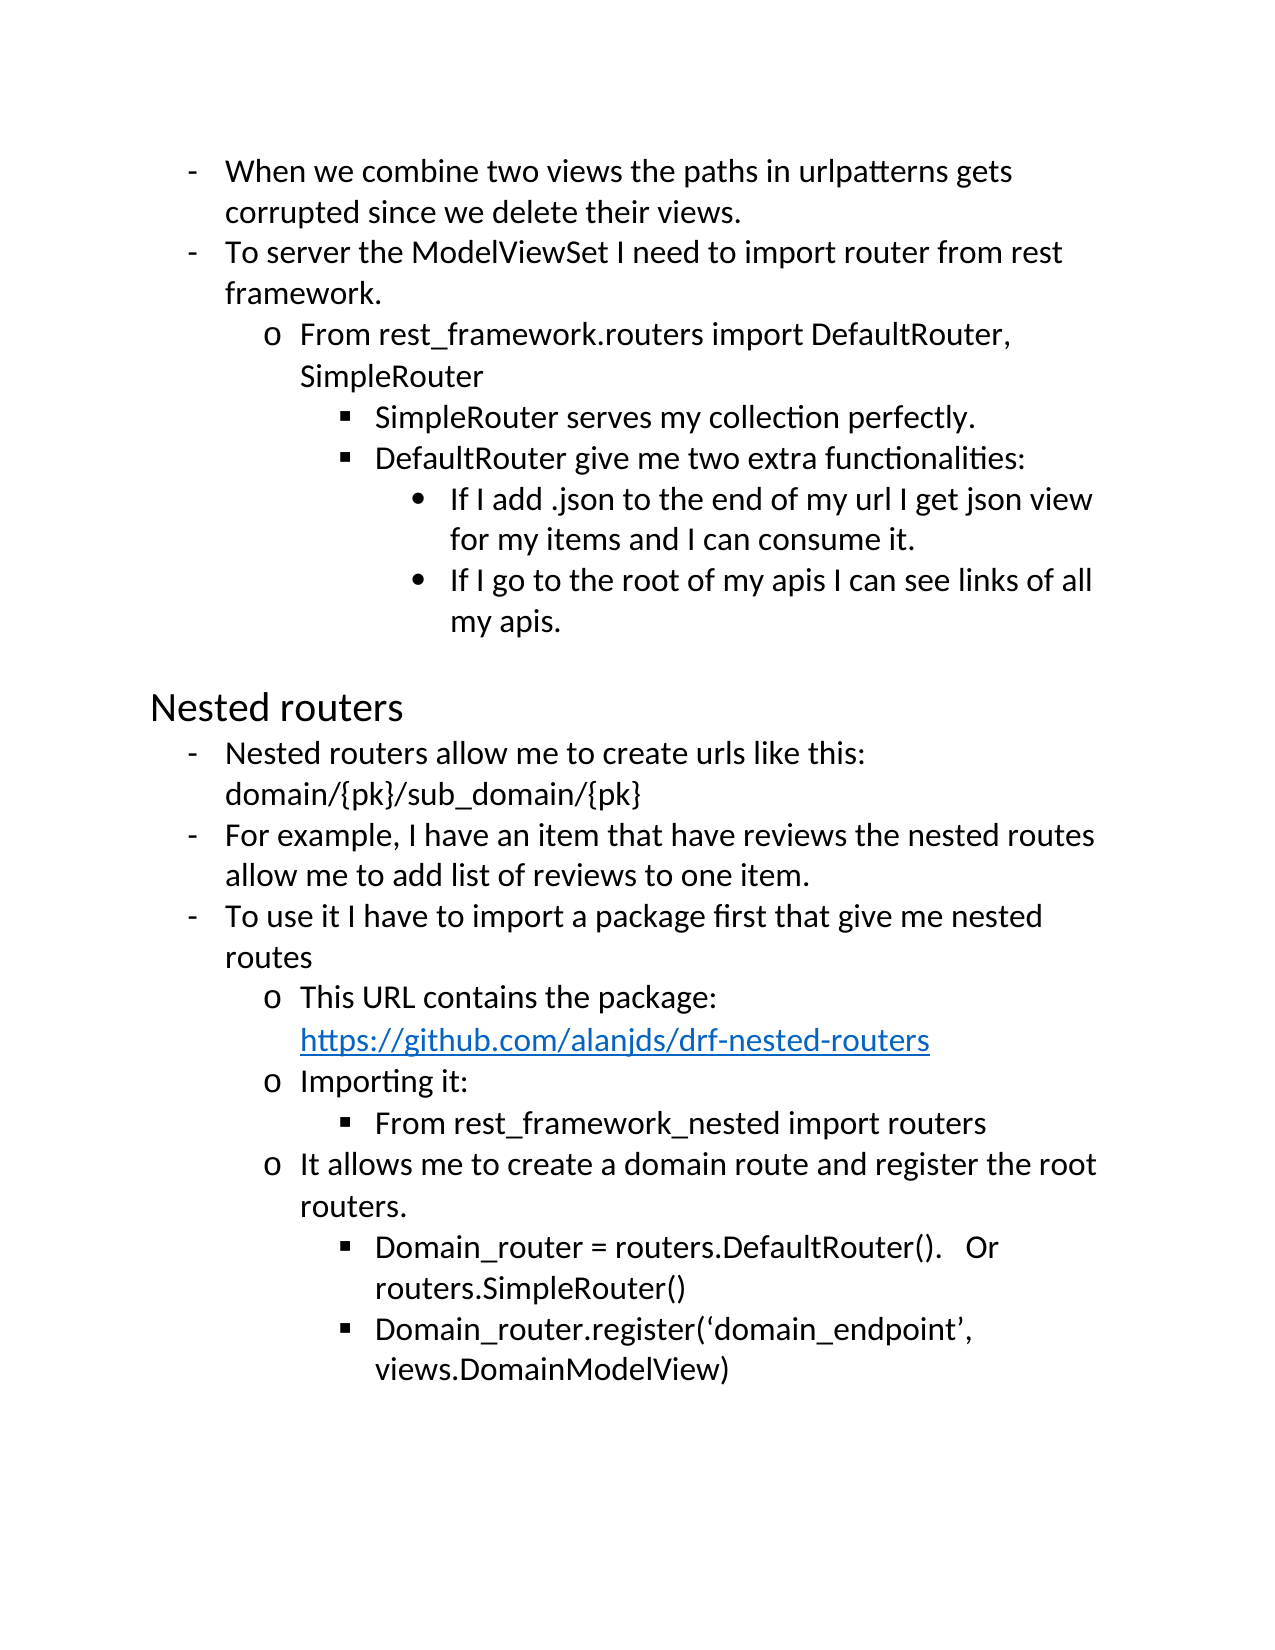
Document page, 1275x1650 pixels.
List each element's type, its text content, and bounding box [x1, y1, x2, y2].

list Domain_router.register(‘domain_endpoint’, views.DomainModelView) [337, 1308, 1125, 1389]
list For example, I have an item that have reviews the nested routes allow me to add list of reviews to one item. [187, 813, 1125, 895]
list DefaultRouter give me two extra functionalities: [337, 437, 1125, 478]
list Importing it: [262, 1060, 1125, 1102]
list When we combine two views the paths in urlpatterns gets corrupted since we delete their views. [187, 150, 1125, 231]
list Nested routers allow me to create urls like this: domain/{pk}/sub_domain/{pk} [187, 732, 1125, 813]
list It allows me to create a domain route and register the root routers. [262, 1143, 1125, 1226]
list From rest_framework_nested import routers [337, 1102, 1125, 1143]
list To use it I have to import a package first that give me nested routes [187, 895, 1125, 976]
list If I add .json to the end of my url I get json view for my items and I can consume it. [412, 478, 1125, 559]
list SimpleRouter serves my collection perfectly. [337, 396, 1125, 437]
list Domain_router = routers.DefaultRouter(). Or routers.SimpleRouter() [337, 1226, 1125, 1308]
text Nested routers [150, 681, 1125, 732]
list This URL contains the package: https://github.com/alanjds/drf-nested-routers [262, 976, 1125, 1060]
list To server the ModelViewSet I need to import router from rest framework. [187, 231, 1125, 313]
list If I go to the root of my apis I can see links of all my apis. [412, 559, 1125, 641]
list From rest_framework.routers import DefaultRouter, SimpleRouter [262, 313, 1125, 396]
